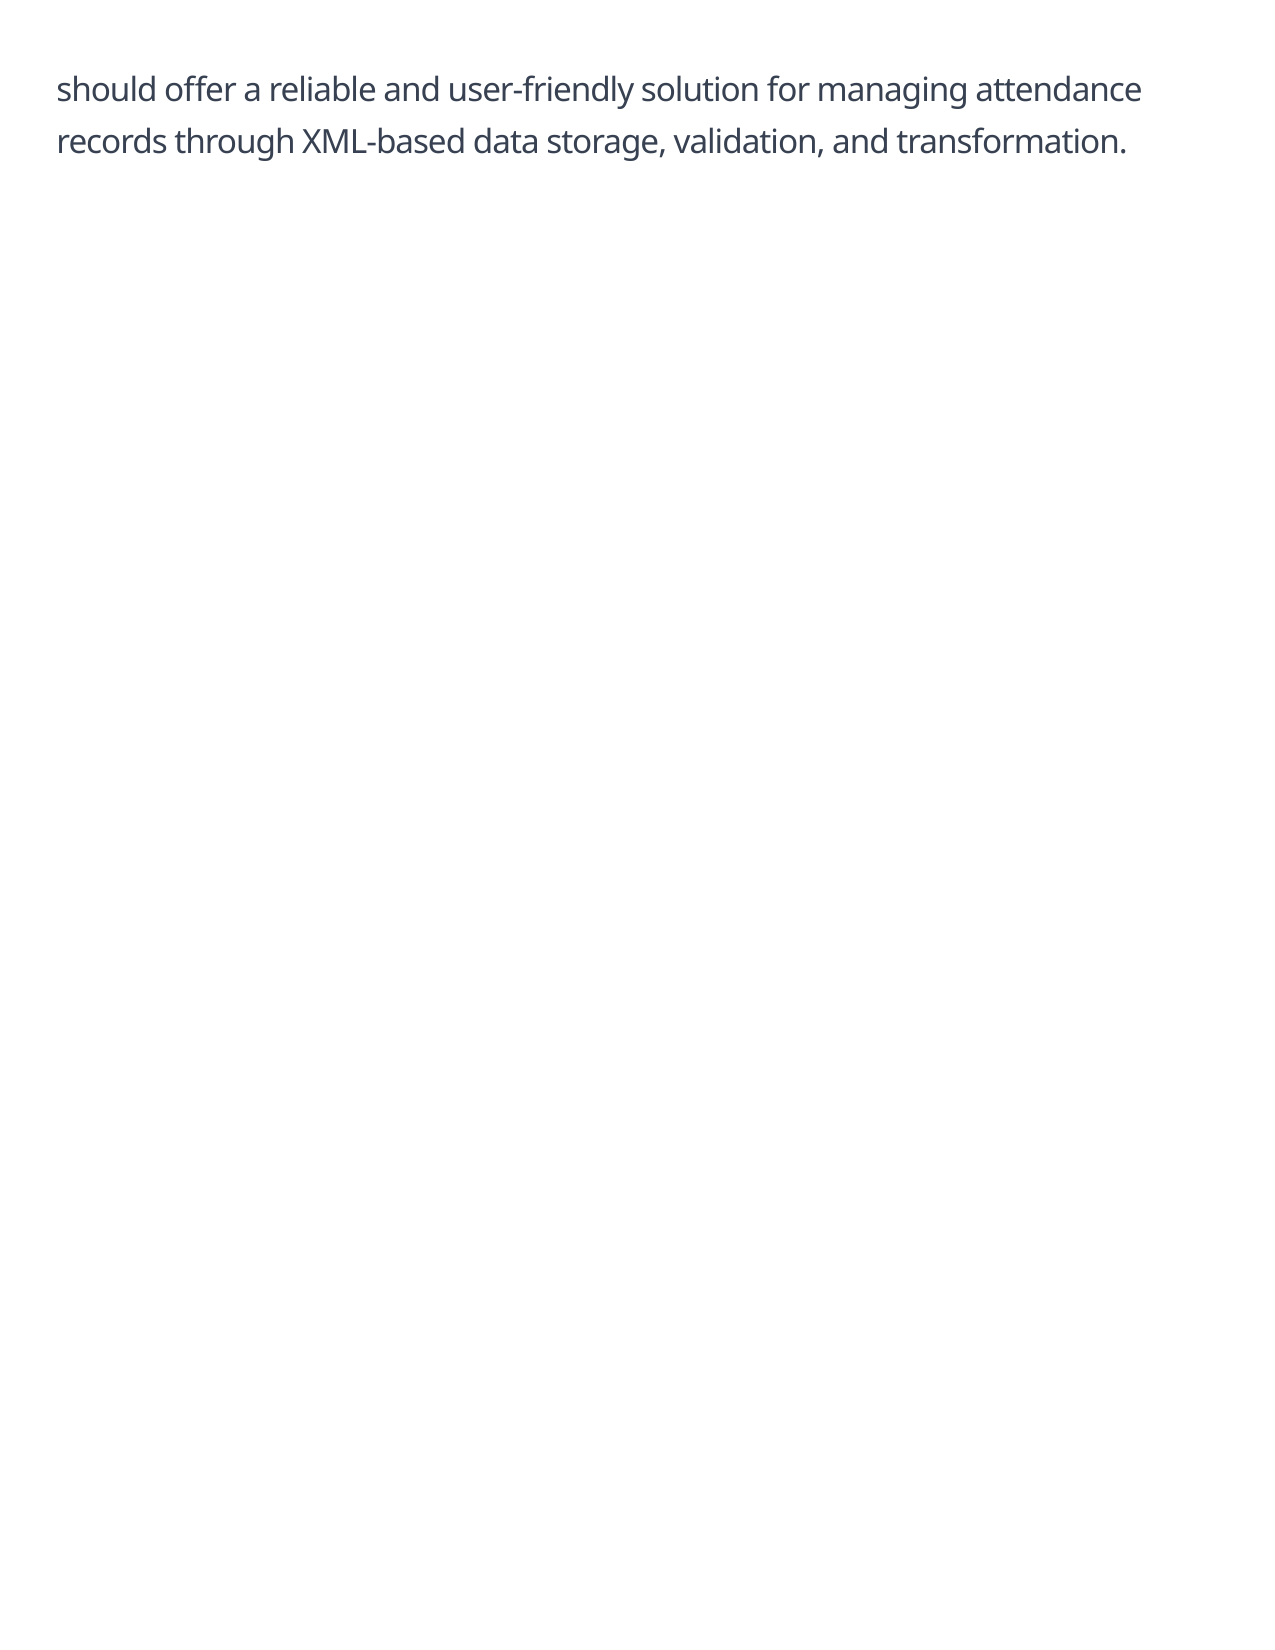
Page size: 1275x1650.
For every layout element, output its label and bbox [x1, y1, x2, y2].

title [56, 66, 1219, 163]
